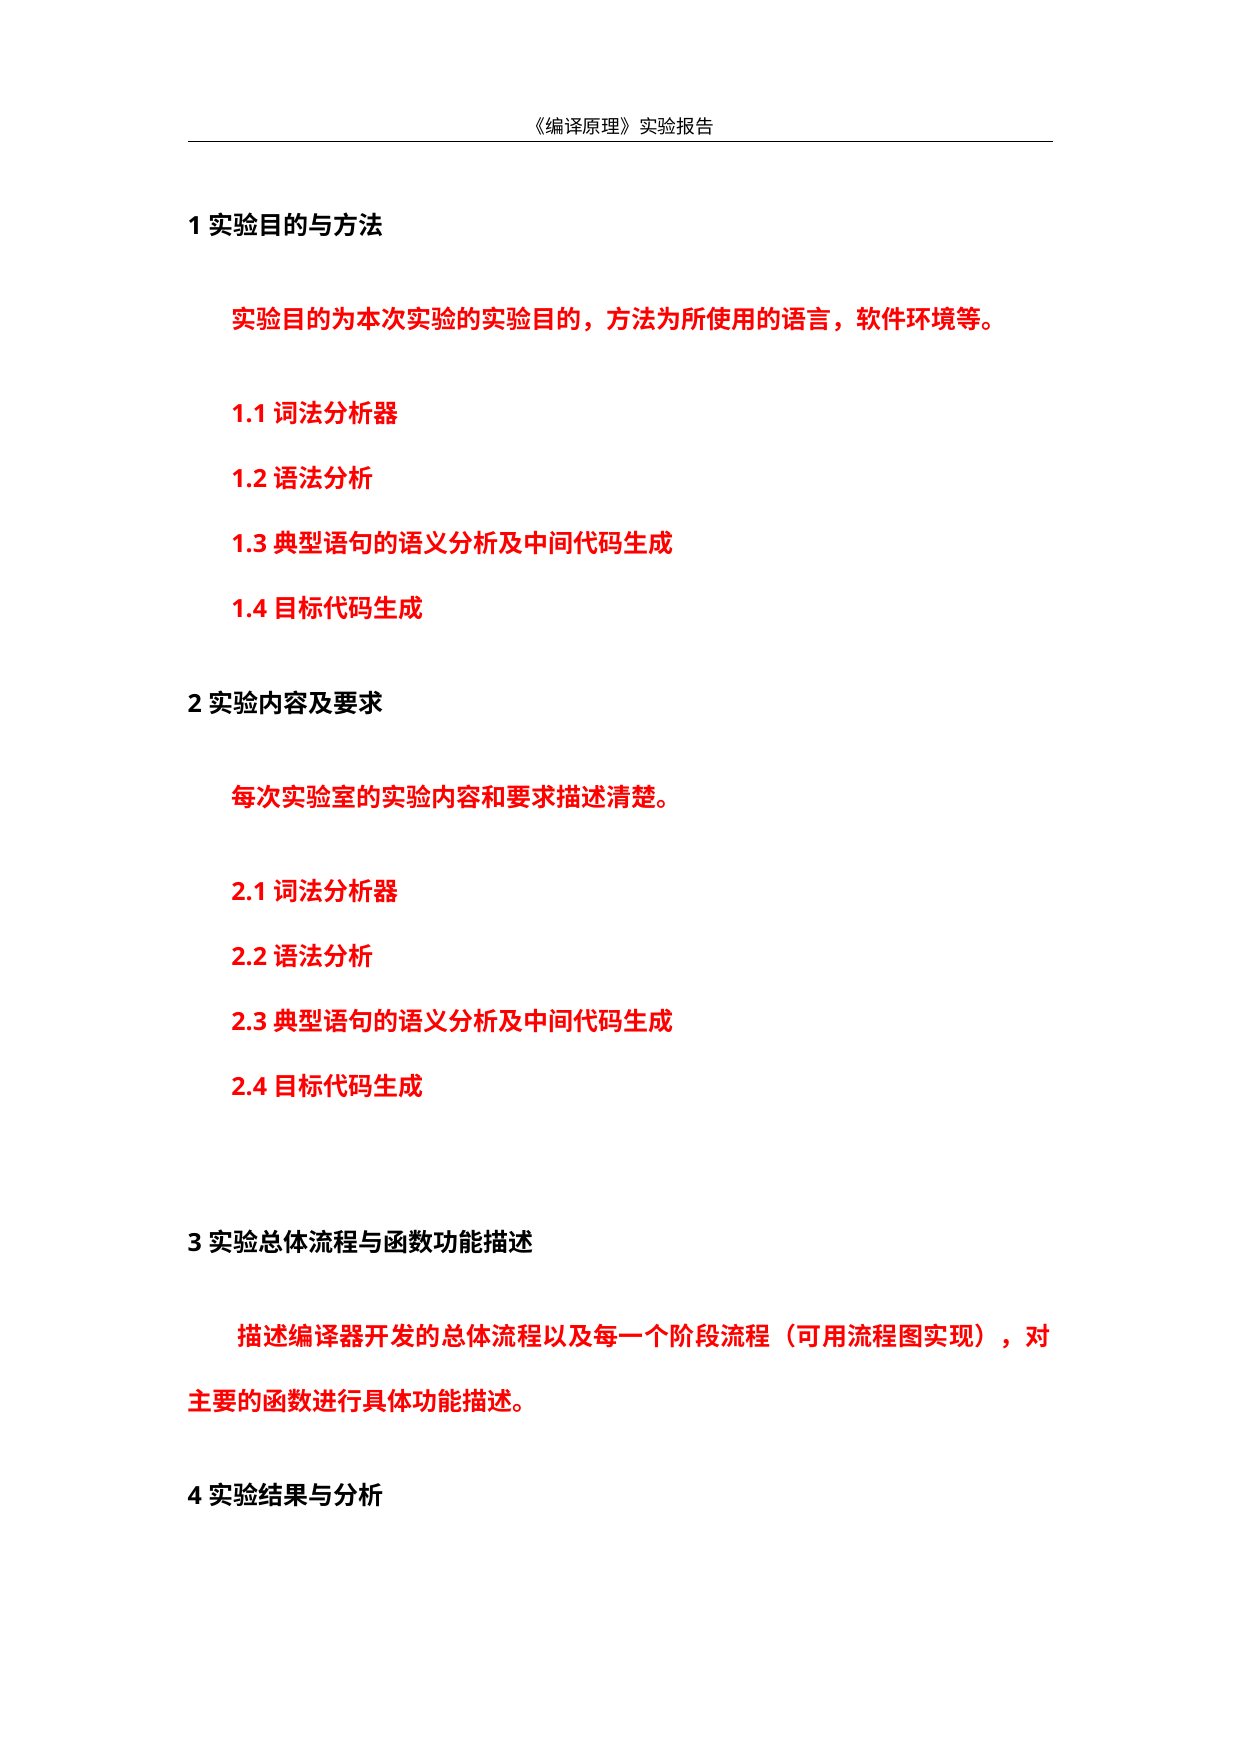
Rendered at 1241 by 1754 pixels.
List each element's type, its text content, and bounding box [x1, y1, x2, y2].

text 2.3 典型语句的语义分析及中间代码生成 [187, 987, 1053, 1052]
list 每次实验室的实验内容和要求描述清楚。 [231, 763, 1053, 828]
text 2.4 目标代码生成 [187, 1052, 1053, 1117]
list 描述编译器开发的总体流程以及每一个阶段流程（可用流程图实现），对主要的函数进行具体功能描述。 [187, 1302, 1053, 1432]
list 2 实验内容及要求 [187, 669, 1053, 734]
list 4 实验结果与分析 [187, 1461, 1053, 1526]
text 2.1 词法分析器 [187, 857, 1053, 922]
list 3 实验总体流程与函数功能描述 [187, 1208, 1053, 1273]
text 1.4 目标代码生成 [187, 574, 1053, 639]
text 1 实验目的与方法 [187, 191, 1053, 256]
text 1.3 典型语句的语义分析及中间代码生成 [187, 509, 1053, 574]
text 1.2 语法分析 [187, 444, 1053, 509]
text 1.1 词法分析器 [187, 379, 1053, 444]
list 实验目的为本次实验的实验目的，方法为所使用的语言，软件环境等。 [231, 285, 1053, 350]
text 2.2 语法分析 [187, 922, 1053, 987]
